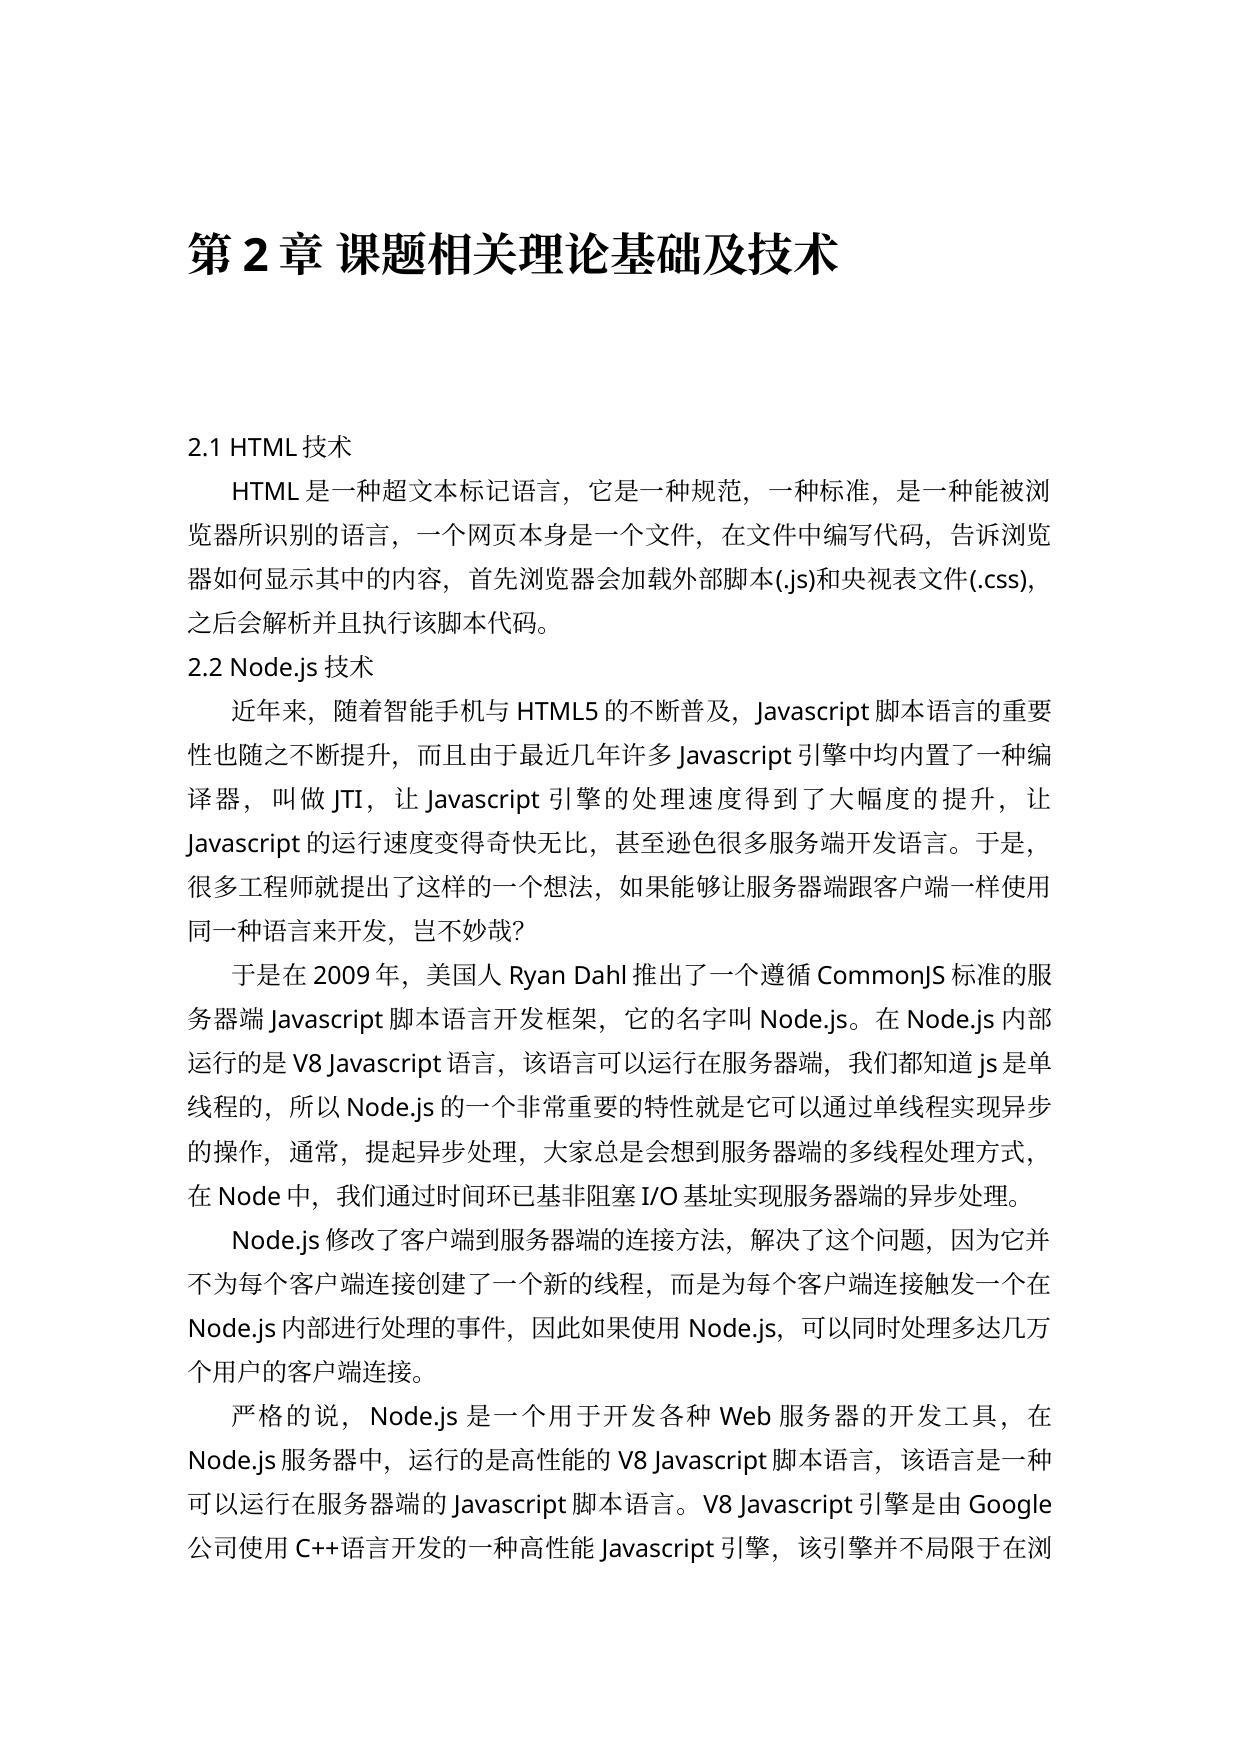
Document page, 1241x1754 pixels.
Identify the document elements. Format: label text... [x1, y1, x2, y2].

text 于是在2009年，美国人Ryan Dahl推出了一个遵循CommonJS标准的服务器端Javascript脚本语言开发框架，它的名字叫Node.js。在Node.js内部，运行的是V8 Javascript语言，该语言可以运行在服务器端，我们都知道js是单线程的，所以Node.js的一个非常重要的特性就是它可以通过单线程实现异步的操作，通常，提起异步处理，大家总是会想到服务器端的多线程处理方式，在Node中，我们通过时间环已基非阻塞I/O基址实现服务器端的异步处理。 [187, 952, 1053, 1216]
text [187, 1393, 1053, 1569]
text 2.1 HTML技术 [187, 423, 1053, 467]
text Node.js修改了客户端到服务器端的连接方法，解决了这个问题，因为它并不为每个客户端连接创建了一个新的线程，而是为每个客户端连接触发一个在Node.js内部进行处理的事件，因此如果使用Node.js，可以同时处理多达几万个用户的客户端连接。 [187, 1216, 1053, 1393]
subtitle 第2章 课题相关理论基础及技术 [187, 207, 1053, 296]
text 2.2 Node.js 技术 [187, 643, 1053, 688]
text HTML是一种超文本标记语言，它是一种规范，一种标准，是一种能被浏览器所识别的语言，一个网页本身是一个文件，在文件中编写代码，告诉浏览器如何显示其中的内容，首先浏览器会加载外部脚本(.js)和央视表文件(.css)，之后会解析并且执行该脚本代码。 [187, 467, 1053, 643]
text 近年来，随着智能手机与HTML5的不断普及，Javascript脚本语言的重要性也随之不断提升，而且由于最近几年许多Javascript引擎中均内置了一种编译器，叫做JTI，让Javascript引擎的处理速度得到了大幅度的提升，让Javascript的运行速度变得奇快无比，甚至逊色很多服务端开发语言。于是，很多工程师就提出了这样的一个想法，如果能够让服务器端跟客户端一样使用同一种语言来开发，岂不妙哉？ [187, 688, 1053, 952]
